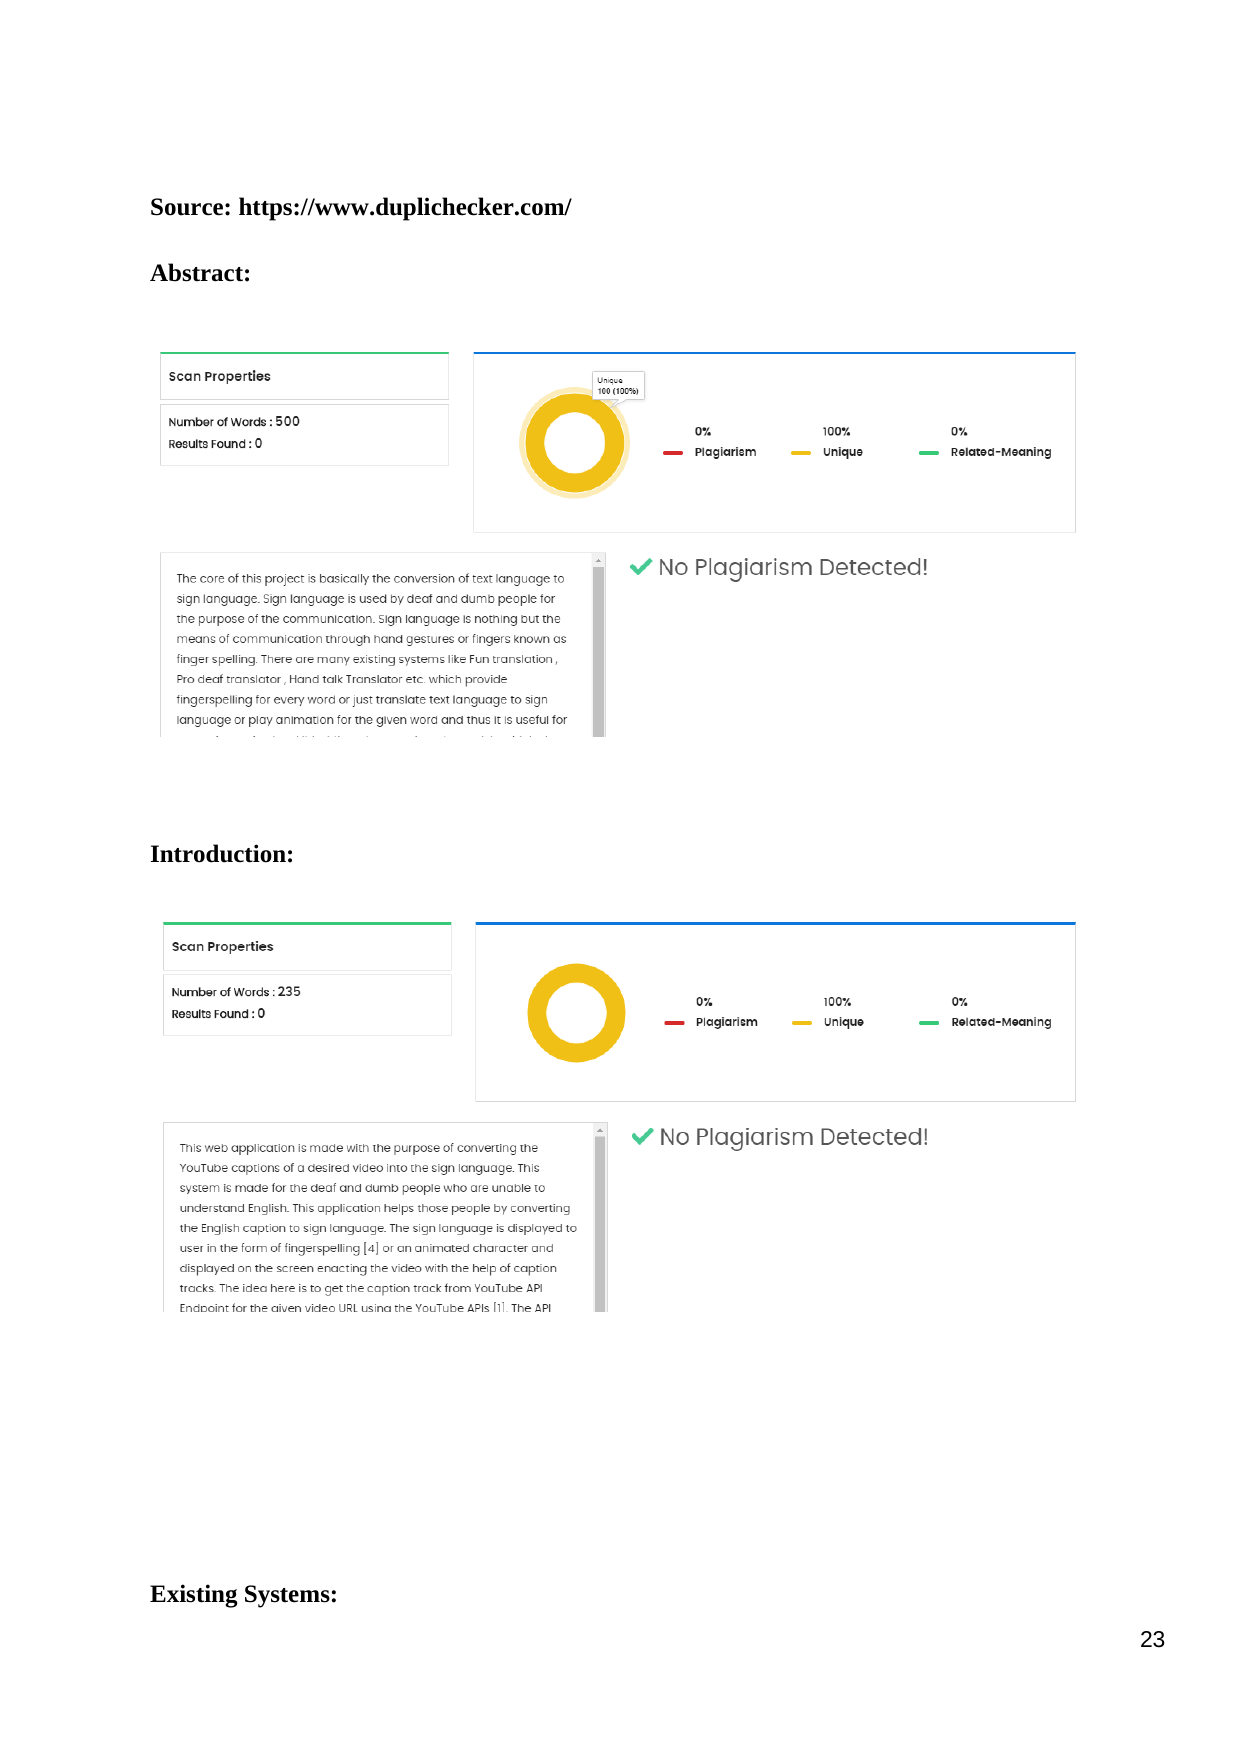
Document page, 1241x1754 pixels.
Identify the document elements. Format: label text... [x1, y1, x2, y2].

text Existing Systems: [150, 1579, 1165, 1608]
picture [150, 905, 1091, 1312]
picture [150, 323, 1091, 737]
text Abstract: [150, 258, 1165, 286]
text Source: https://www.duplichecker.com/ [150, 192, 1165, 220]
text Introduction: [150, 839, 1165, 868]
